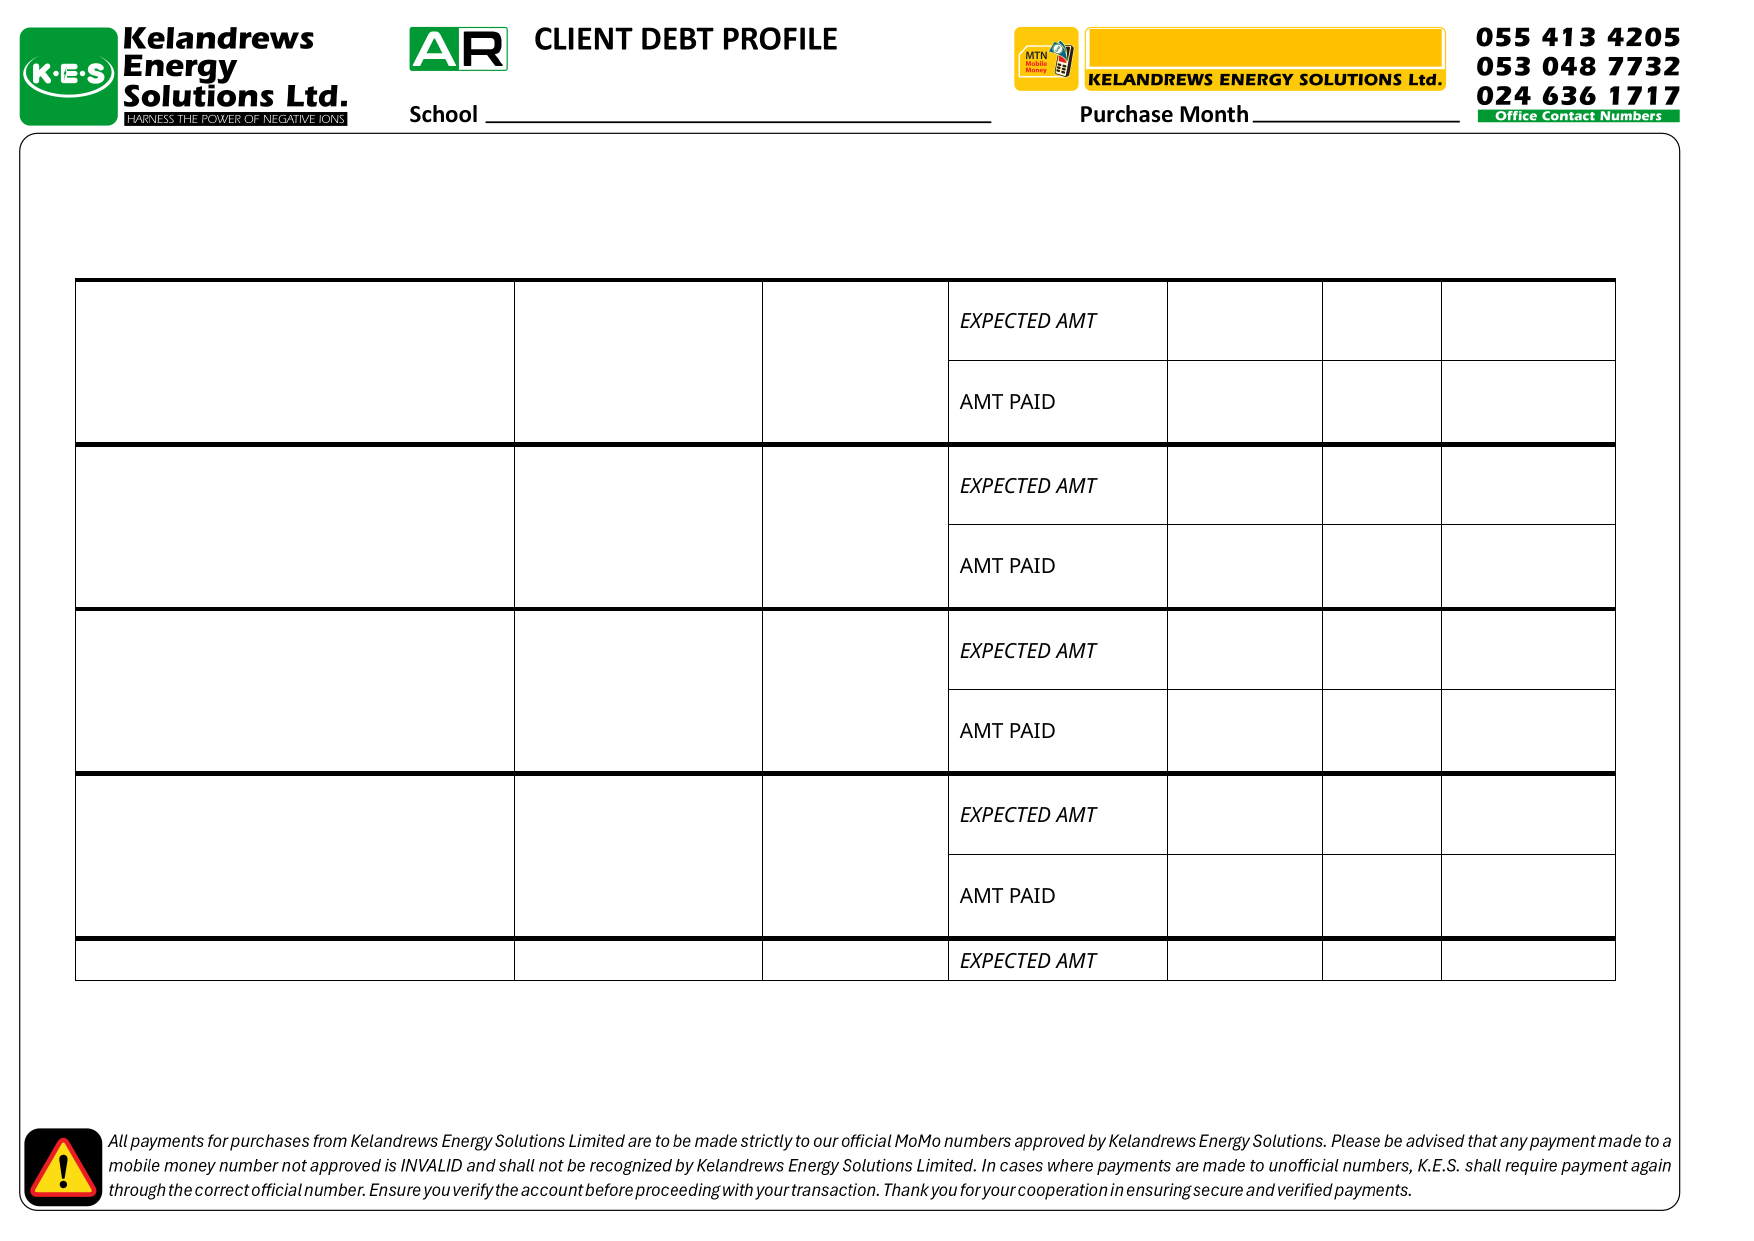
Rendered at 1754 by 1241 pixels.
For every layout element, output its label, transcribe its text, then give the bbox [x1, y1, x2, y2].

table_cell [1442, 776, 1615, 853]
table_cell [1323, 447, 1441, 524]
table_cell [1168, 776, 1322, 853]
table_cell [1168, 525, 1322, 607]
table_cell [1168, 611, 1322, 689]
table_cell [76, 447, 514, 607]
table_cell [763, 447, 948, 607]
table_cell [76, 776, 514, 936]
table_cell [515, 776, 762, 936]
table_cell [1168, 855, 1322, 936]
table_cell [1168, 690, 1322, 771]
table_header [1323, 282, 1441, 360]
picture [0, 0, 1724, 1237]
table_header [515, 282, 762, 442]
table_cell [515, 447, 762, 607]
table_cell EXPECTED AMT [949, 776, 1167, 853]
table_cell [1442, 941, 1615, 980]
table_cell [76, 611, 514, 771]
table_cell [1168, 361, 1322, 442]
table_cell [1323, 361, 1441, 442]
table_cell [1323, 776, 1441, 853]
table_cell [1168, 447, 1322, 524]
table_cell [1442, 361, 1615, 442]
table_cell [1442, 690, 1615, 771]
table_cell EXPECTED AMT [949, 941, 1167, 980]
table_cell AMT PAID [949, 690, 1167, 771]
table_cell AMT PAID [949, 525, 1167, 607]
table_cell EXPECTED AMT [949, 447, 1167, 524]
table_cell [1323, 611, 1441, 689]
table_cell [515, 611, 762, 771]
table_cell [1323, 941, 1441, 980]
table_cell [76, 941, 514, 980]
table_cell AMT PAID [949, 361, 1167, 442]
table_cell [1442, 611, 1615, 689]
table_cell AMT PAID [949, 855, 1167, 936]
table_header [763, 282, 948, 442]
table_cell [763, 776, 948, 936]
table_header EXPECTED AMT [949, 282, 1167, 360]
table_cell [1168, 941, 1322, 980]
table_cell [1442, 855, 1615, 936]
table_cell [763, 611, 948, 771]
table_cell [1323, 690, 1441, 771]
table_header [1442, 282, 1615, 360]
table_cell [763, 941, 948, 980]
table_cell [515, 941, 762, 980]
table_cell [1442, 525, 1615, 607]
table_cell EXPECTED AMT [949, 611, 1167, 689]
table_cell [1323, 525, 1441, 607]
table_cell [1323, 855, 1441, 936]
table_header [1168, 282, 1322, 360]
table_header [76, 282, 514, 442]
table_cell [1442, 447, 1615, 524]
